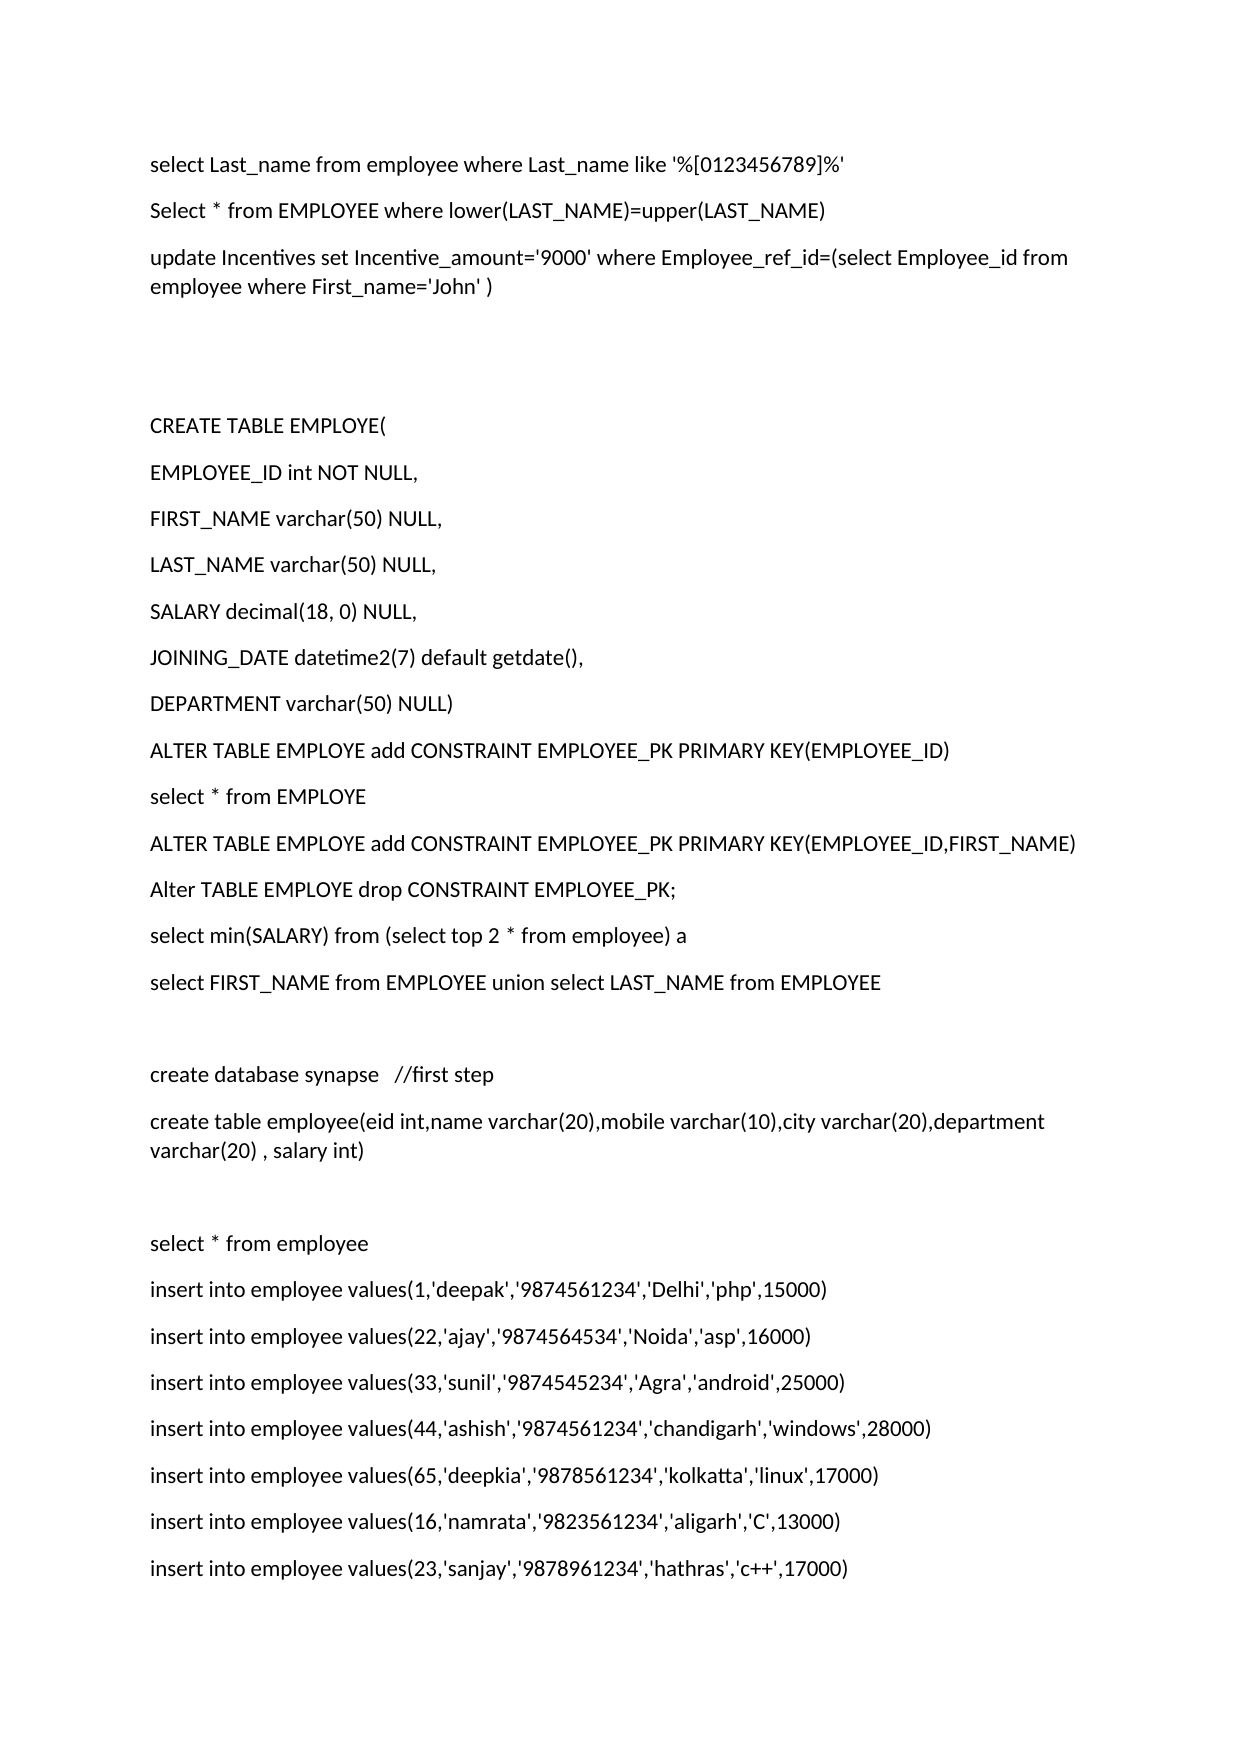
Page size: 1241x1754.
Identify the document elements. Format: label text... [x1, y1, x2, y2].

text update Incentives set Incentive_amount='9000' where Employee_ref_id=(select Employee_id from employee where First_name='John' ) [150, 243, 1090, 300]
text Select * from EMPLOYEE where lower(LAST_NAME)=upper(LAST_NAME) [150, 196, 1090, 224]
text insert into employee values(1,'deepak','9874561234','Delhi','php',15000) [150, 1276, 1090, 1303]
text select min(SALARY) from (select top 2 * from employee) a [150, 921, 1090, 949]
text ALTER TABLE EMPLOYE add CONSTRAINT EMPLOYEE_PK PRIMARY KEY(EMPLOYEE_ID,FIRST_NAME) [150, 829, 1090, 857]
text CREATE TABLE EMPLOYE( [150, 411, 1090, 439]
text FIRST_NAME varchar(50) NULL, [150, 504, 1090, 532]
text insert into employee values(65,'deepkia','9878561234','kolkatta','linux',17000) [150, 1461, 1090, 1489]
text LAST_NAME varchar(50) NULL, [150, 551, 1090, 578]
text insert into employee values(22,'ajay','9874564534','Noida','asp',16000) [150, 1322, 1090, 1350]
text DEPARTMENT varchar(50) NULL) [150, 689, 1090, 718]
text select * from employee [150, 1229, 1090, 1257]
text create table employee(eid int,name varchar(20),mobile varchar(10),city varchar(20),department varchar(20) , salary int) [150, 1107, 1090, 1164]
text insert into employee values(33,'sunil','9874545234','Agra','android',25000) [150, 1368, 1090, 1396]
text EMPLOYEE_ID int NOT NULL, [150, 458, 1090, 486]
text insert into employee values(23,'sanjay','9878961234','hathras','c++',17000) [150, 1554, 1090, 1582]
text ALTER TABLE EMPLOYE add CONSTRAINT EMPLOYEE_PK PRIMARY KEY(EMPLOYEE_ID) [150, 736, 1090, 764]
text JOINING_DATE datetime2(7) default getdate(), [150, 643, 1090, 671]
text select FIRST_NAME from EMPLOYEE union select LAST_NAME from EMPLOYEE [150, 968, 1090, 996]
text select Last_name from employee where Last_name like '%[0123456789]%' [150, 150, 1090, 178]
text insert into employee values(44,'ashish','9874561234','chandigarh','windows',28000) [150, 1414, 1090, 1443]
text Alter TABLE EMPLOYE drop CONSTRAINT EMPLOYEE_PK; [150, 875, 1090, 903]
text SALARY decimal(18, 0) NULL, [150, 597, 1090, 625]
text select * from EMPLOYE [150, 782, 1090, 810]
text insert into employee values(16,'namrata','9823561234','aligarh','C',13000) [150, 1507, 1090, 1535]
text create database synapse //first step [150, 1060, 1090, 1088]
